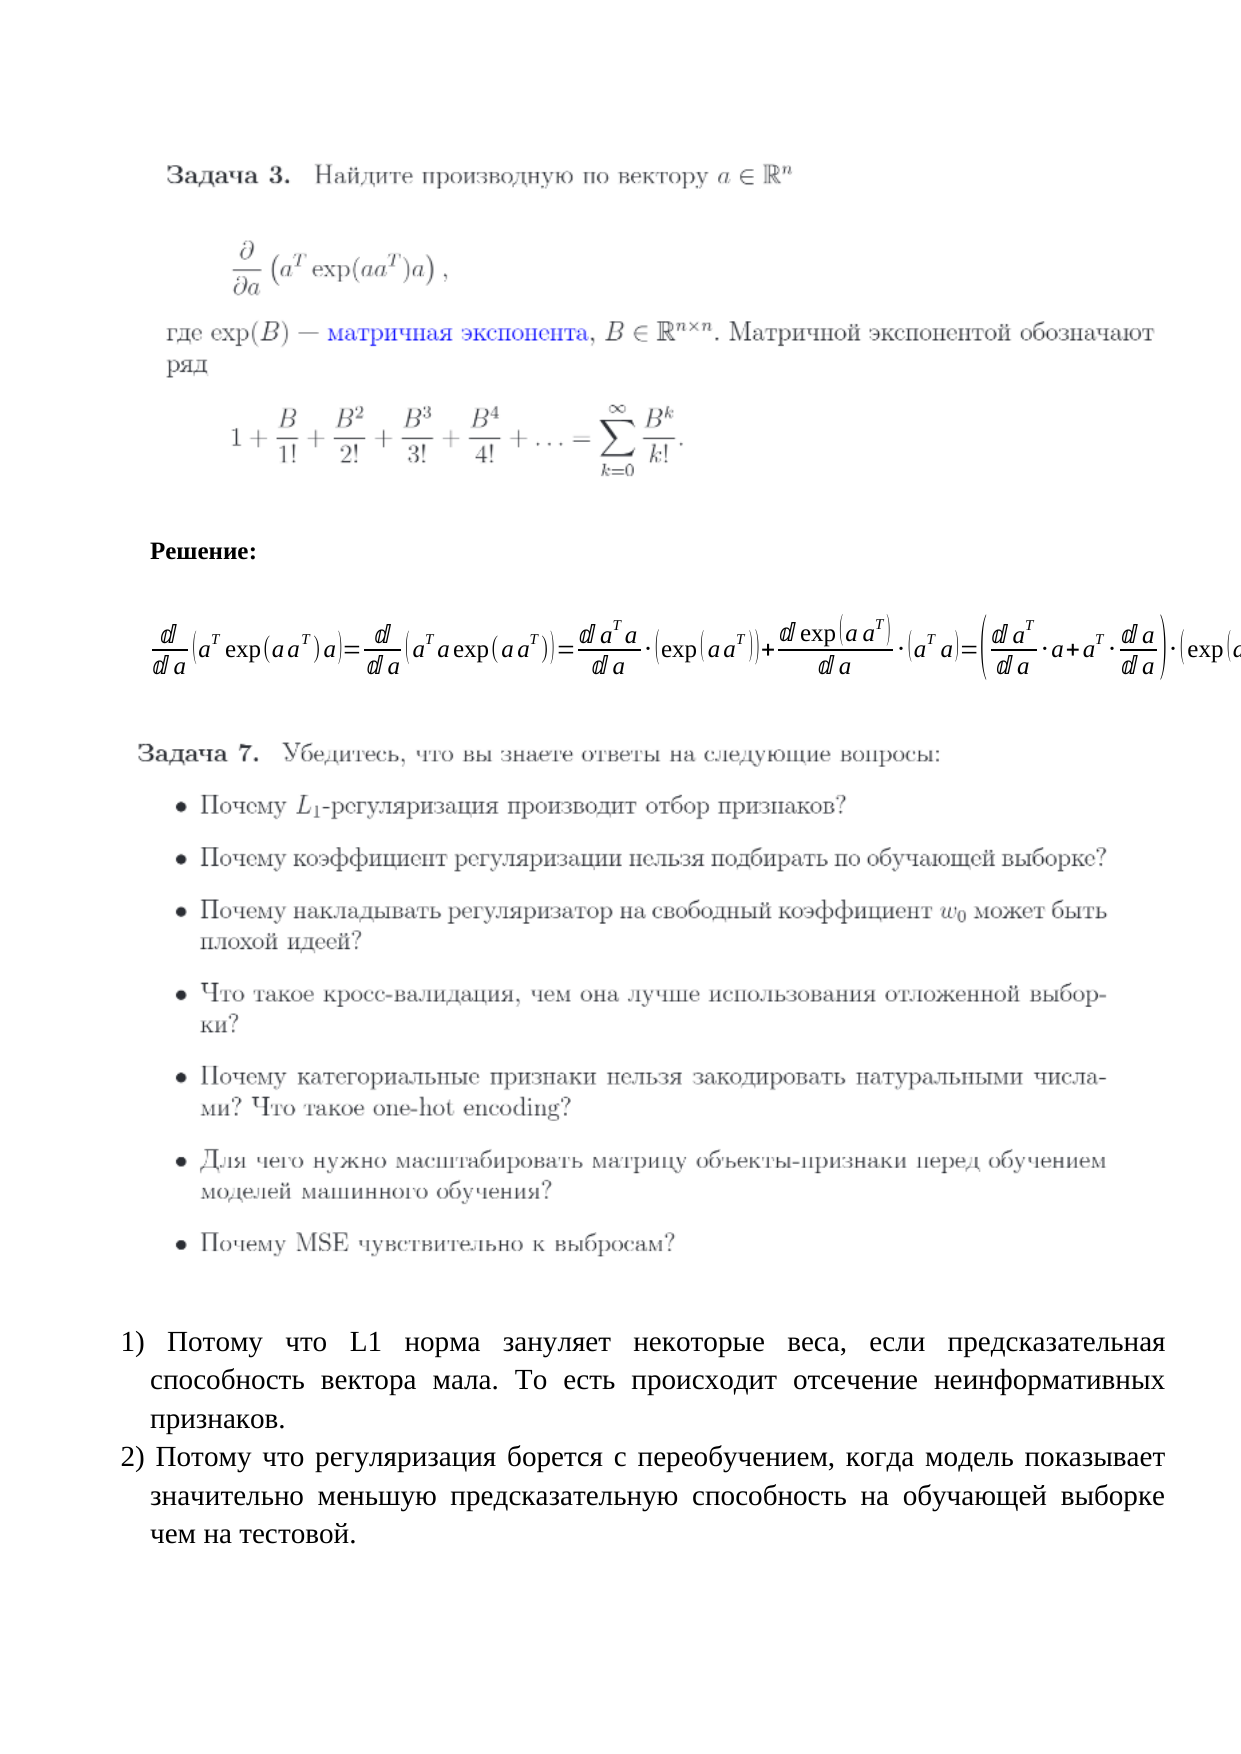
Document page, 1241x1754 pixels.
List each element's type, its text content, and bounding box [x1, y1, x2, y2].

text Решение: [150, 536, 1166, 564]
text 2) Потому что регуляризация борется с переобучением, когда модель показывает значительно меньшую предсказательную способность на обучающей выборке чем на тестовой. [120, 1439, 1166, 1550]
picture [150, 150, 1182, 494]
text 1) Потому что L1 норма зануляет некоторые веса, если предсказательная способность вектора мала. То есть происходит отсечение неинформативных признаков. [120, 1324, 1166, 1434]
picture [120, 728, 1137, 1282]
